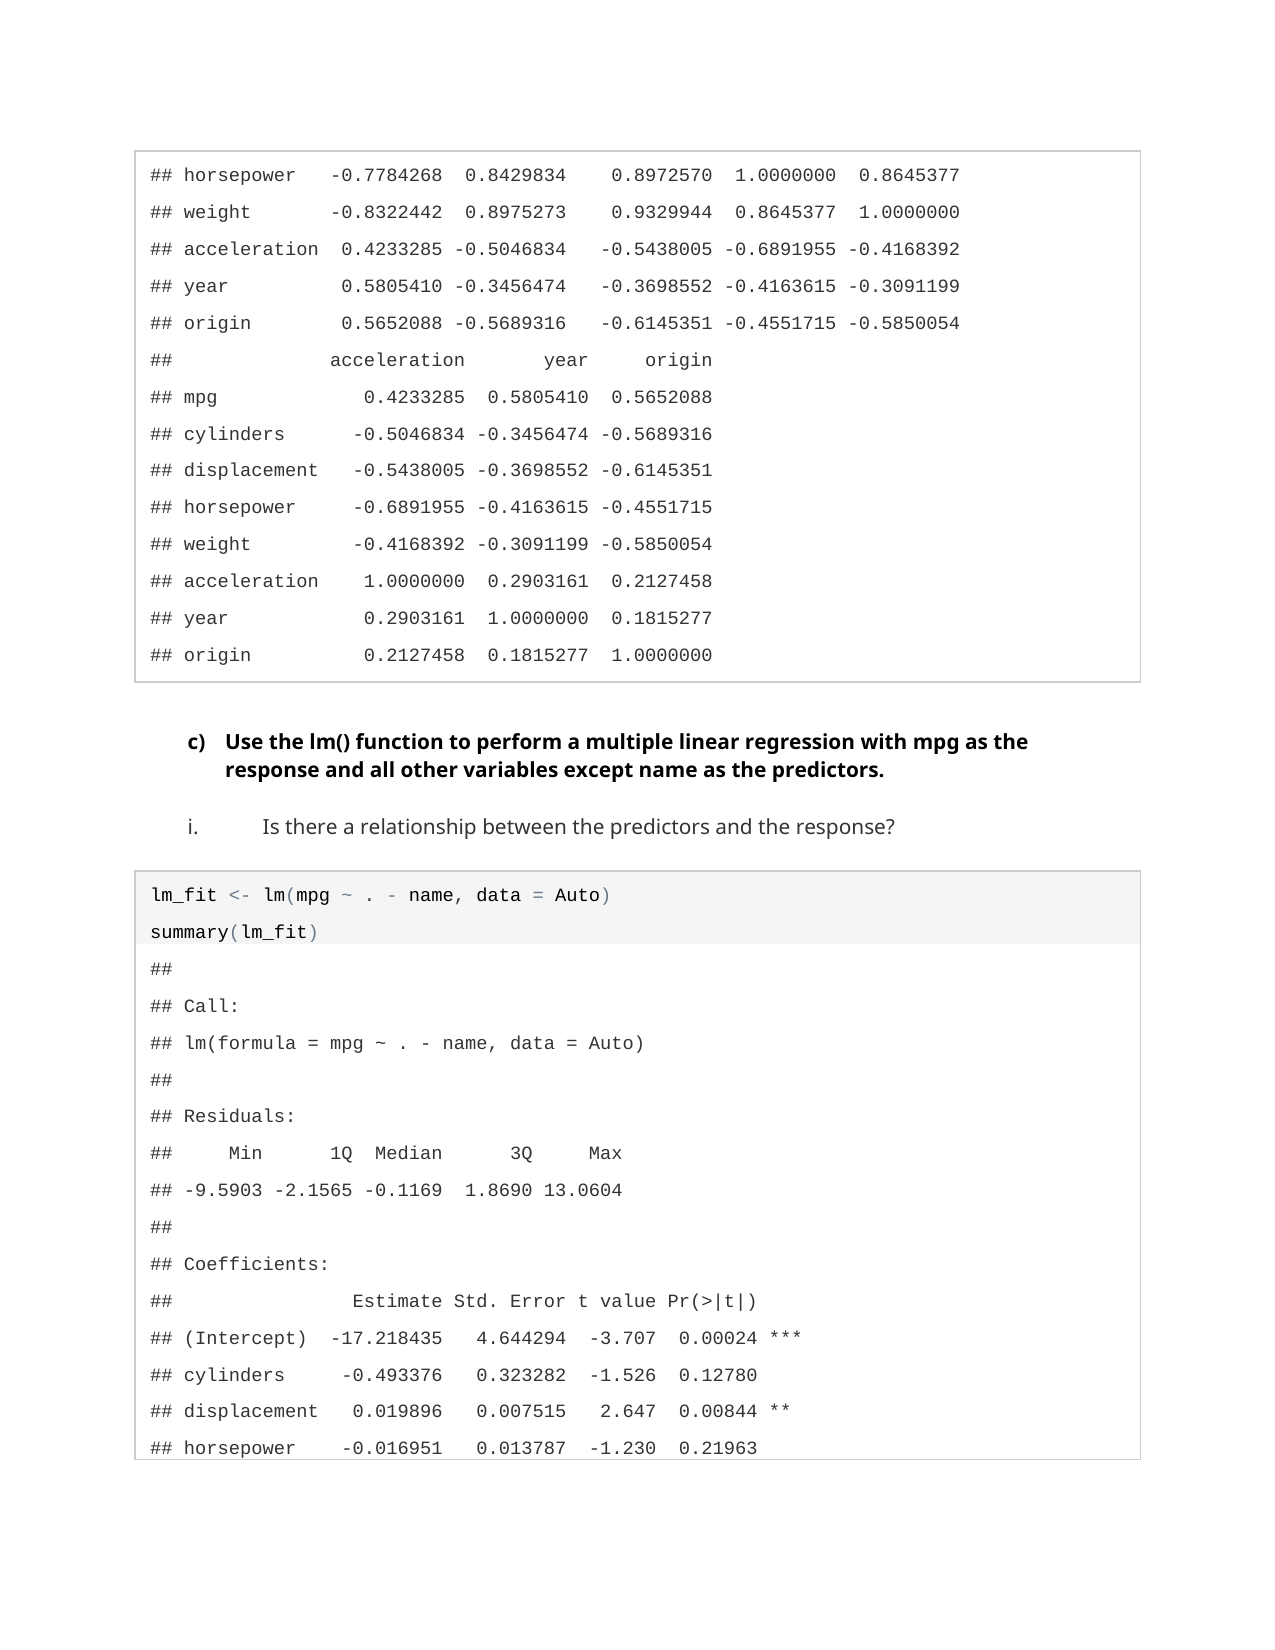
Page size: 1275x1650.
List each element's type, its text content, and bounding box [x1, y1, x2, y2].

text ## lm(formula = mpg ~ . - name, data = Auto) [136, 1017, 1140, 1054]
text summary(lm_fit) [136, 907, 1140, 944]
text ## cylinders -0.493376 0.323282 -1.526 0.12780 [136, 1349, 1140, 1386]
text lm_fit <- lm(mpg ~ . - name, data = Auto) [136, 872, 1140, 907]
text ## horsepower -0.6891955 -0.4163615 -0.4551715 [136, 482, 1140, 519]
text ## year 0.5805410 -0.3456474 -0.3698552 -0.4163615 -0.3091199 [136, 261, 1140, 297]
text ## acceleration 0.4233285 -0.5046834 -0.5438005 -0.6891955 -0.4168392 [136, 224, 1140, 261]
text ## Coefficients: [136, 1239, 1140, 1276]
text ## weight -0.8322442 0.8975273 0.9329944 0.8645377 1.0000000 [136, 187, 1140, 224]
text ## Call: [136, 981, 1140, 1017]
text ## horsepower -0.016951 0.013787 -1.230 0.21963 [136, 1423, 1140, 1459]
list Is there a relationship between the predictors and the response? [187, 812, 1125, 841]
text ## cylinders -0.5046834 -0.3456474 -0.5689316 [136, 408, 1140, 445]
text ## acceleration year origin [136, 334, 1140, 371]
text ## year 0.2903161 1.0000000 0.1815277 [136, 592, 1140, 629]
text ## displacement 0.019896 0.007515 2.647 0.00844 ** [136, 1386, 1140, 1423]
list Use the lm() function to perform a multiple linear regression with mpg as the response and all other variables except name as the predictors. [187, 727, 1125, 784]
text ## Estimate Std. Error t value Pr(>|t|) [136, 1276, 1140, 1312]
text ## origin 0.5652088 -0.5689316 -0.6145351 -0.4551715 -0.5850054 [136, 297, 1140, 334]
text ## [136, 1202, 1140, 1239]
text ## displacement -0.5438005 -0.3698552 -0.6145351 [136, 445, 1140, 482]
text ## [136, 1054, 1140, 1091]
text ## [136, 944, 1140, 981]
text ## weight -0.4168392 -0.3091199 -0.5850054 [136, 519, 1140, 556]
text ## acceleration 1.0000000 0.2903161 0.2127458 [136, 556, 1140, 592]
text ## (Intercept) -17.218435 4.644294 -3.707 0.00024 *** [136, 1312, 1140, 1349]
text ## horsepower -0.7784268 0.8429834 0.8972570 1.0000000 0.8645377 [136, 152, 1140, 187]
text ## -9.5903 -2.1565 -0.1169 1.8690 13.0604 [136, 1165, 1140, 1202]
text ## mpg 0.4233285 0.5805410 0.5652088 [136, 371, 1140, 408]
text ## Min 1Q Median 3Q Max [136, 1128, 1140, 1165]
text ## Residuals: [136, 1091, 1140, 1128]
text ## origin 0.2127458 0.1815277 1.0000000 [136, 629, 1140, 681]
